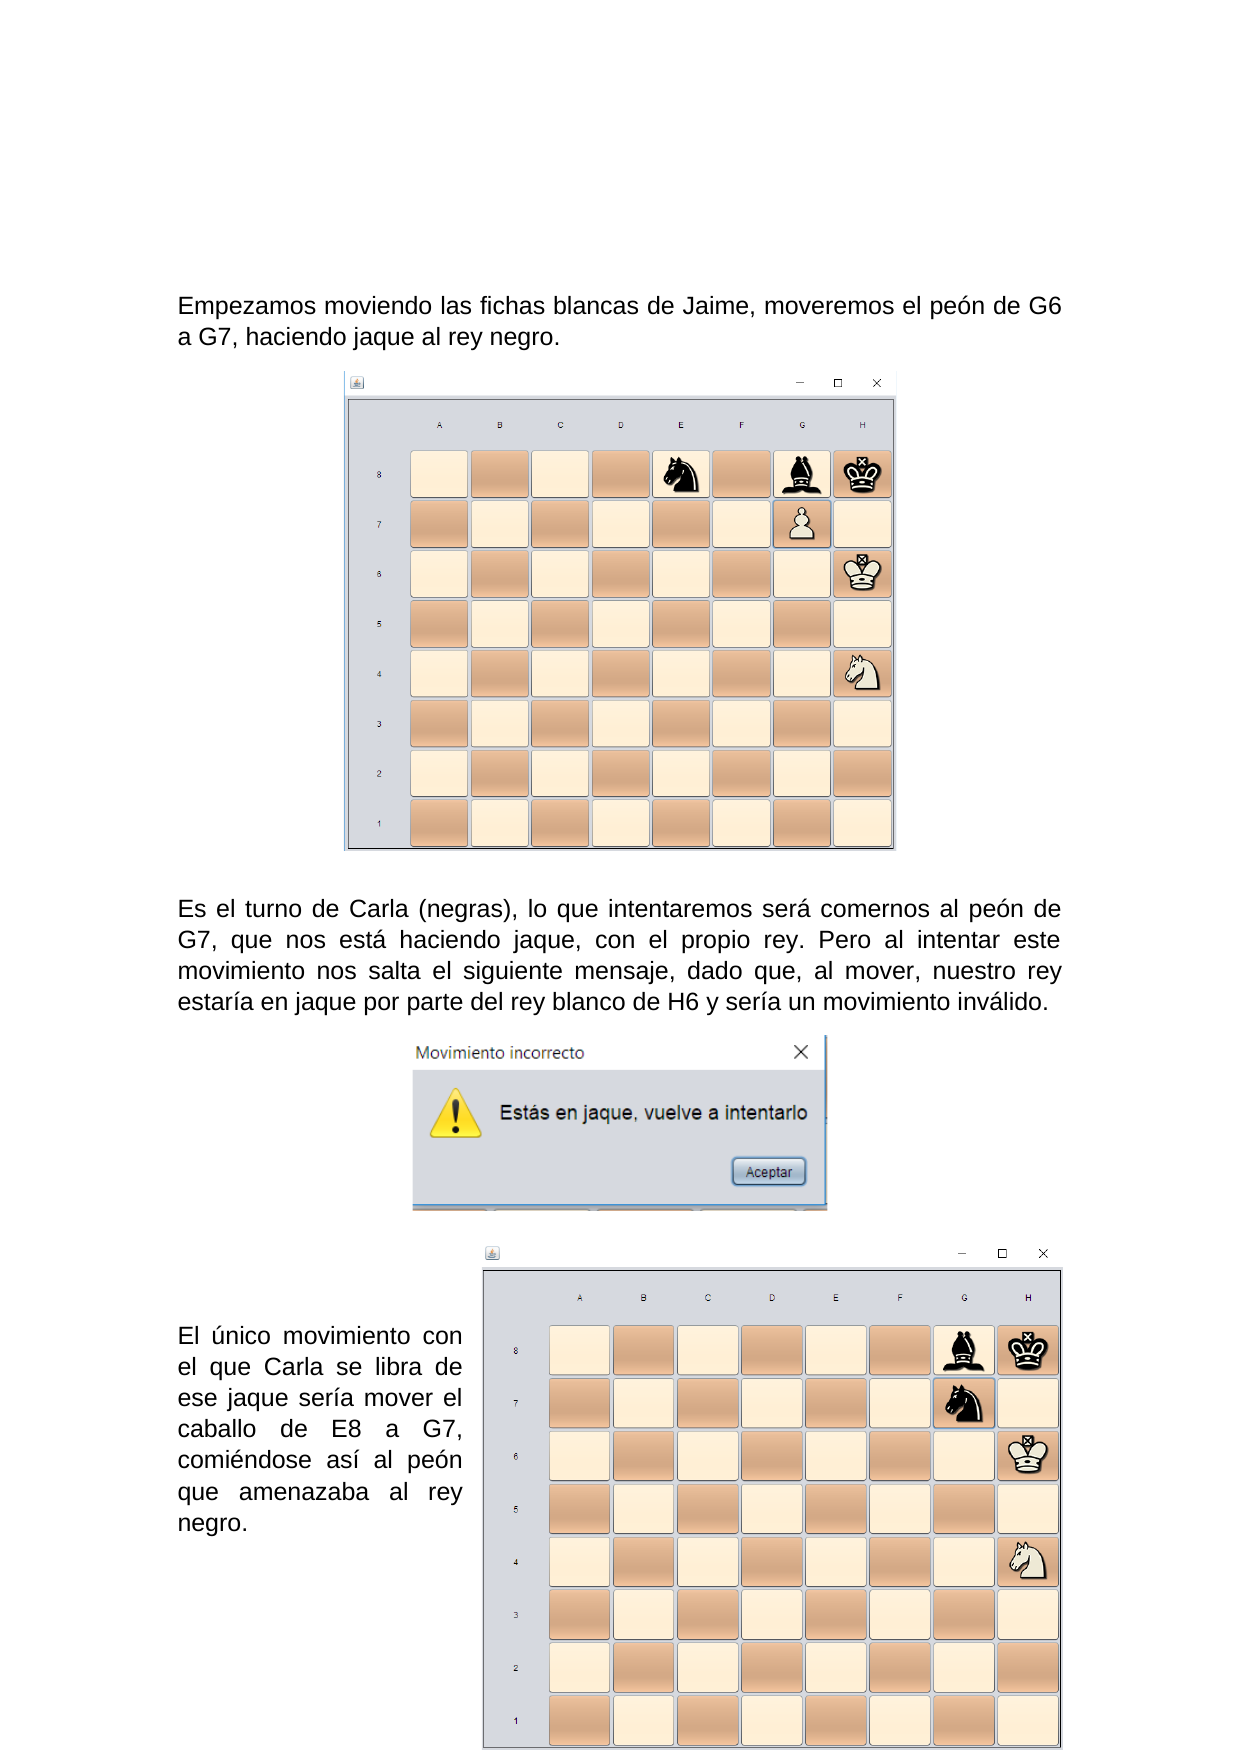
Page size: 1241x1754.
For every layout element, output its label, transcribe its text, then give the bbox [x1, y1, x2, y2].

picture [481, 1242, 1063, 1750]
picture [343, 371, 897, 851]
text Empezamos moviendo las fichas blancas de Jaime, moveremos el peón de G6 a G7, haciendo jaque al rey negro. [177, 291, 1063, 351]
text Es el turno de Carla (negras), lo que intentaremos será comernos al peón de G7, que nos está haciendo jaque, con el propio rey. Pero al intentar este movimiento nos salta el siguiente mensaje, dado que, al mover, nuestro rey estaría en jaque por parte del rey blanco de H6 y sería un movimiento inválido. [177, 894, 1063, 1016]
text El único movimiento con el que Carla se libra de ese jaque sería mover el caballo de E8 a G7, comiéndose así al peón que amenazaba al rey negro. [177, 1321, 481, 1536]
picture [412, 1035, 828, 1211]
